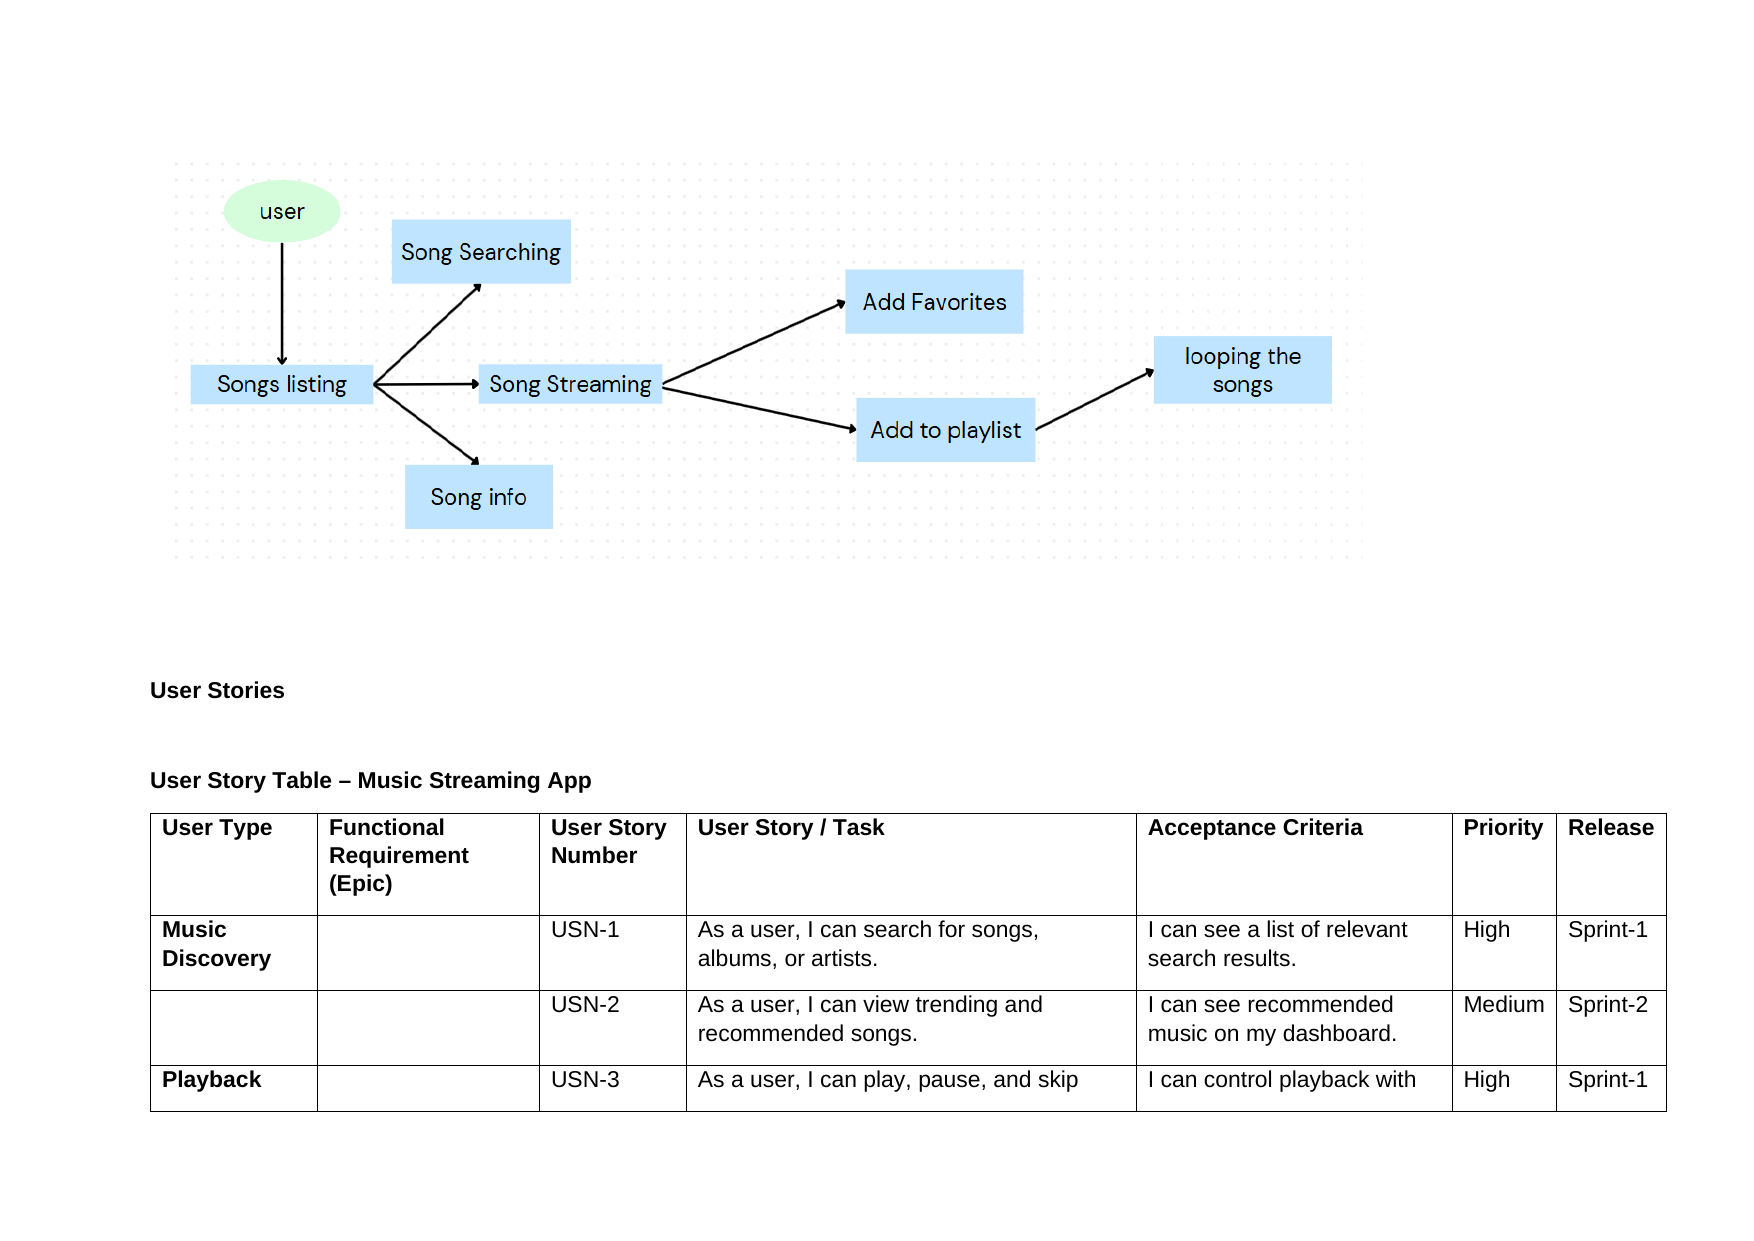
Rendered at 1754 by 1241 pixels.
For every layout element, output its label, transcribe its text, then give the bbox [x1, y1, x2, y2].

table_cell High [1453, 1066, 1556, 1111]
table_cell [318, 1066, 539, 1111]
table_cell USN-1 [540, 916, 686, 990]
table_header Priority [1453, 814, 1556, 915]
table_cell I can see recommended music on my dashboard. [1137, 991, 1452, 1064]
table_cell USN-3 [540, 1066, 686, 1111]
table_header User Story / Task [687, 814, 1136, 915]
table_header Release [1557, 814, 1666, 915]
table_cell Sprint-1 [1557, 1066, 1666, 1111]
table_cell [318, 991, 539, 1064]
table_cell [318, 916, 539, 990]
picture [168, 150, 1363, 568]
table_cell As a user, I can search for songs, albums, or artists. [687, 916, 1136, 990]
table_cell USN-2 [540, 991, 686, 1064]
table_header User Type [151, 814, 317, 915]
table_cell High [1453, 916, 1556, 990]
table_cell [1137, 1066, 1452, 1111]
table_header Acceptance Criteria [1137, 814, 1452, 915]
text User Stories [150, 677, 1665, 703]
table_cell Playback [151, 1066, 317, 1111]
text User Story Table – Music Streaming App [150, 767, 1665, 794]
table_cell I can see a list of relevant search results. [1137, 916, 1452, 990]
table_header Functional Requirement (Epic) [318, 814, 539, 915]
table_cell Sprint-2 [1557, 991, 1666, 1064]
table_header User Story Number [540, 814, 686, 915]
table_cell Music Discovery [151, 916, 317, 990]
table_cell Sprint-1 [1557, 916, 1666, 990]
table_cell As a user, I can view trending and recommended songs. [687, 991, 1136, 1064]
table_cell Medium [1453, 991, 1556, 1064]
table_cell [151, 991, 317, 1064]
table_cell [687, 1066, 1136, 1111]
